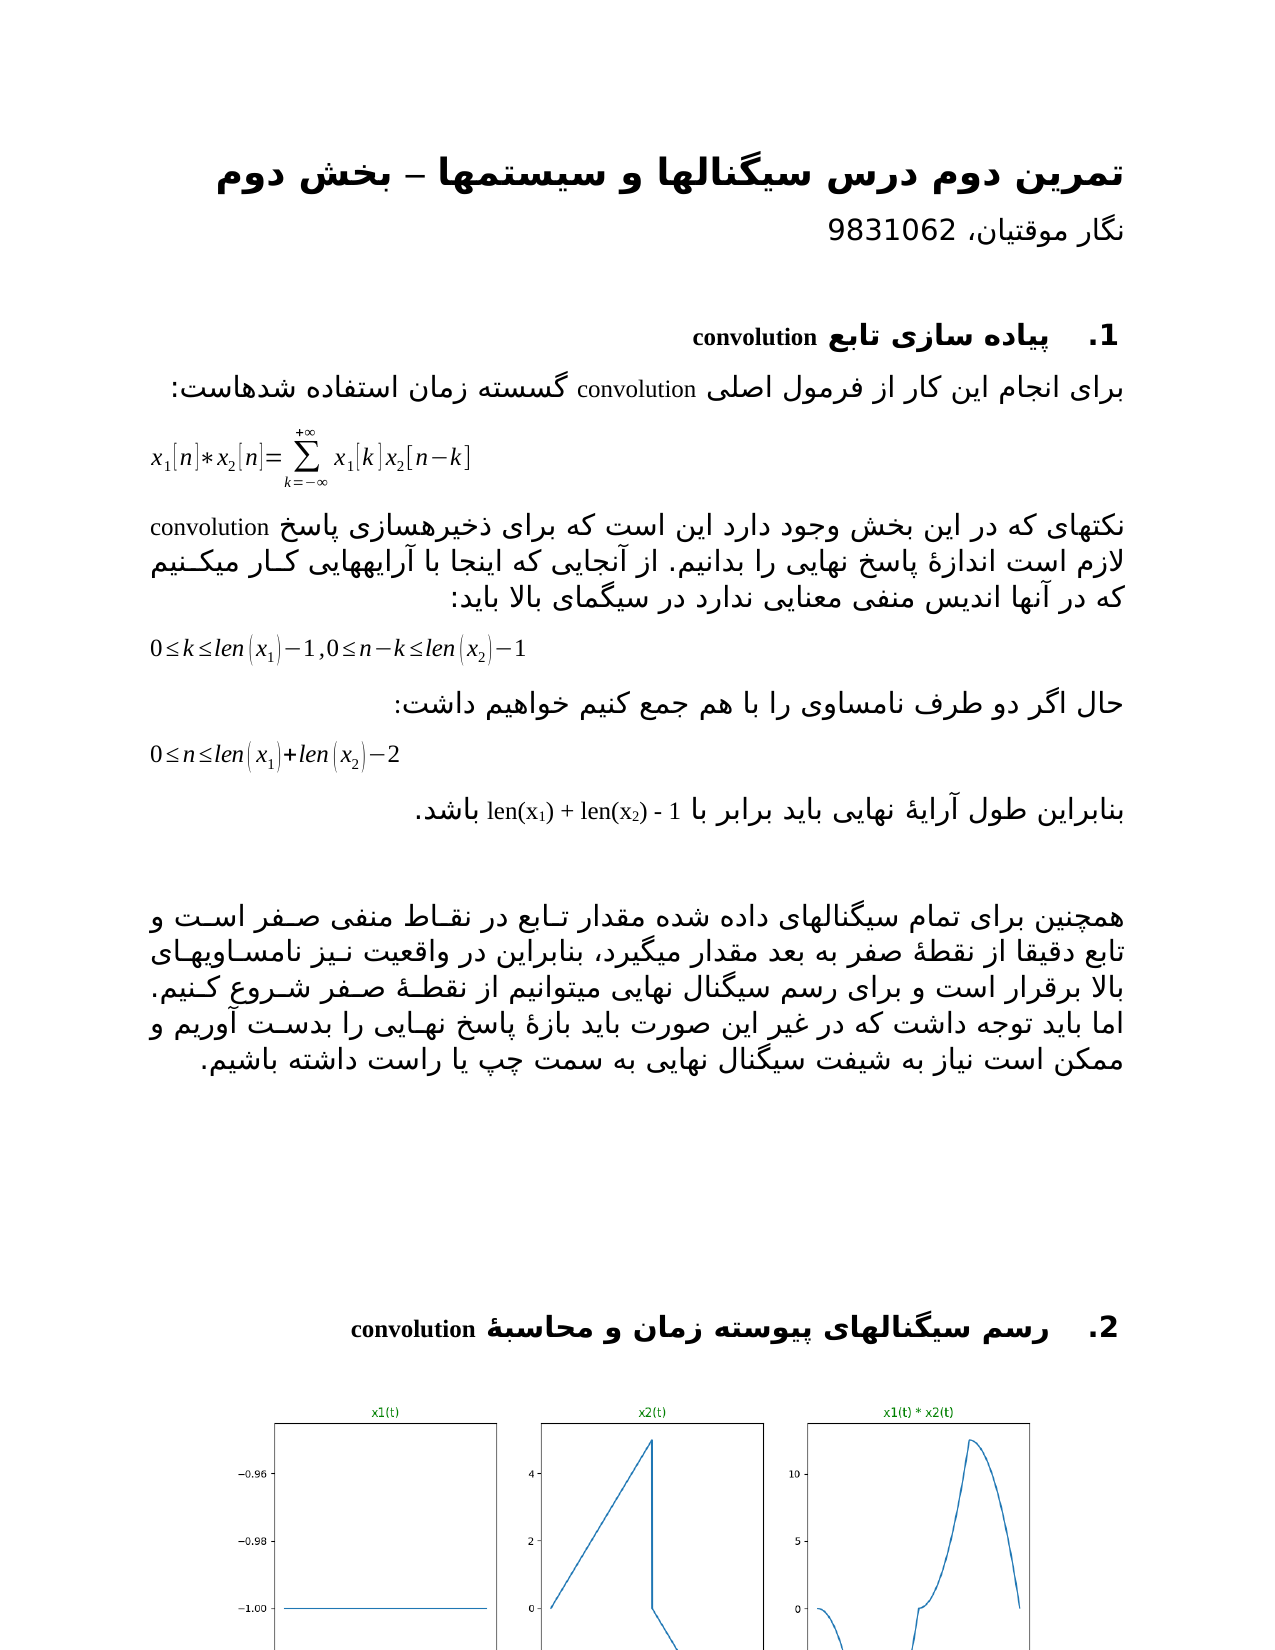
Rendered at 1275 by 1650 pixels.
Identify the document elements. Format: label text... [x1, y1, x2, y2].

list رسم سیگنالهای پیوسته زمان و محاسبۀ convolution [150, 1310, 1087, 1344]
picture [219, 1383, 1056, 1650]
text برای انجام این کار از فرمول اصلی convolution گسسته زمان استفاده شدهاست: [150, 371, 1125, 404]
text همچنین برای تمام سیگنالهای داده شده مقدار تابع در نقاط منفی صفر است و تابع دقیقا از نقطۀ صفر به بعد مقدار میگیرد، بنابراین در واقعیت نیز نامساویهای بالا برقرار است و برای رسم سیگنال نهایی میتوانیم از نقطۀ صفر شروع کنیم. اما باید توجه داشت که در غیر این صورت باید بازۀ پاسخ نهایی را بدست آوریم و ممکن است نیاز به شیفت سیگنال نهایی به سمت چپ یا راست داشته باشیم. [150, 899, 1125, 1077]
text بنابراین طول آرایۀ نهایی باید برابر با len(x1) + len(x2) - 1 باشد. [150, 792, 1125, 826]
text نکتهای که در این بخش وجود دارد این است که برای ذخیرهسازی پاسخ convolution لازم است اندازۀ پاسخ نهایی را بدانیم. از آنجایی که اینجا با آرایههایی کار میکنیم که در آنها اندیس منفی معنایی ندارد در سیگمای بالا باید: [150, 509, 1125, 614]
text نگار موقتیان، 9831062 [150, 213, 1125, 247]
list پیاده سازی تابع convolution [150, 318, 1087, 352]
text حال اگر دو طرف نامساوی را با هم جمع کنیم خواهیم داشت: [150, 686, 1125, 721]
text تمرین دوم درس سیگنالها و سیستمها – بخش دوم [150, 150, 1125, 194]
